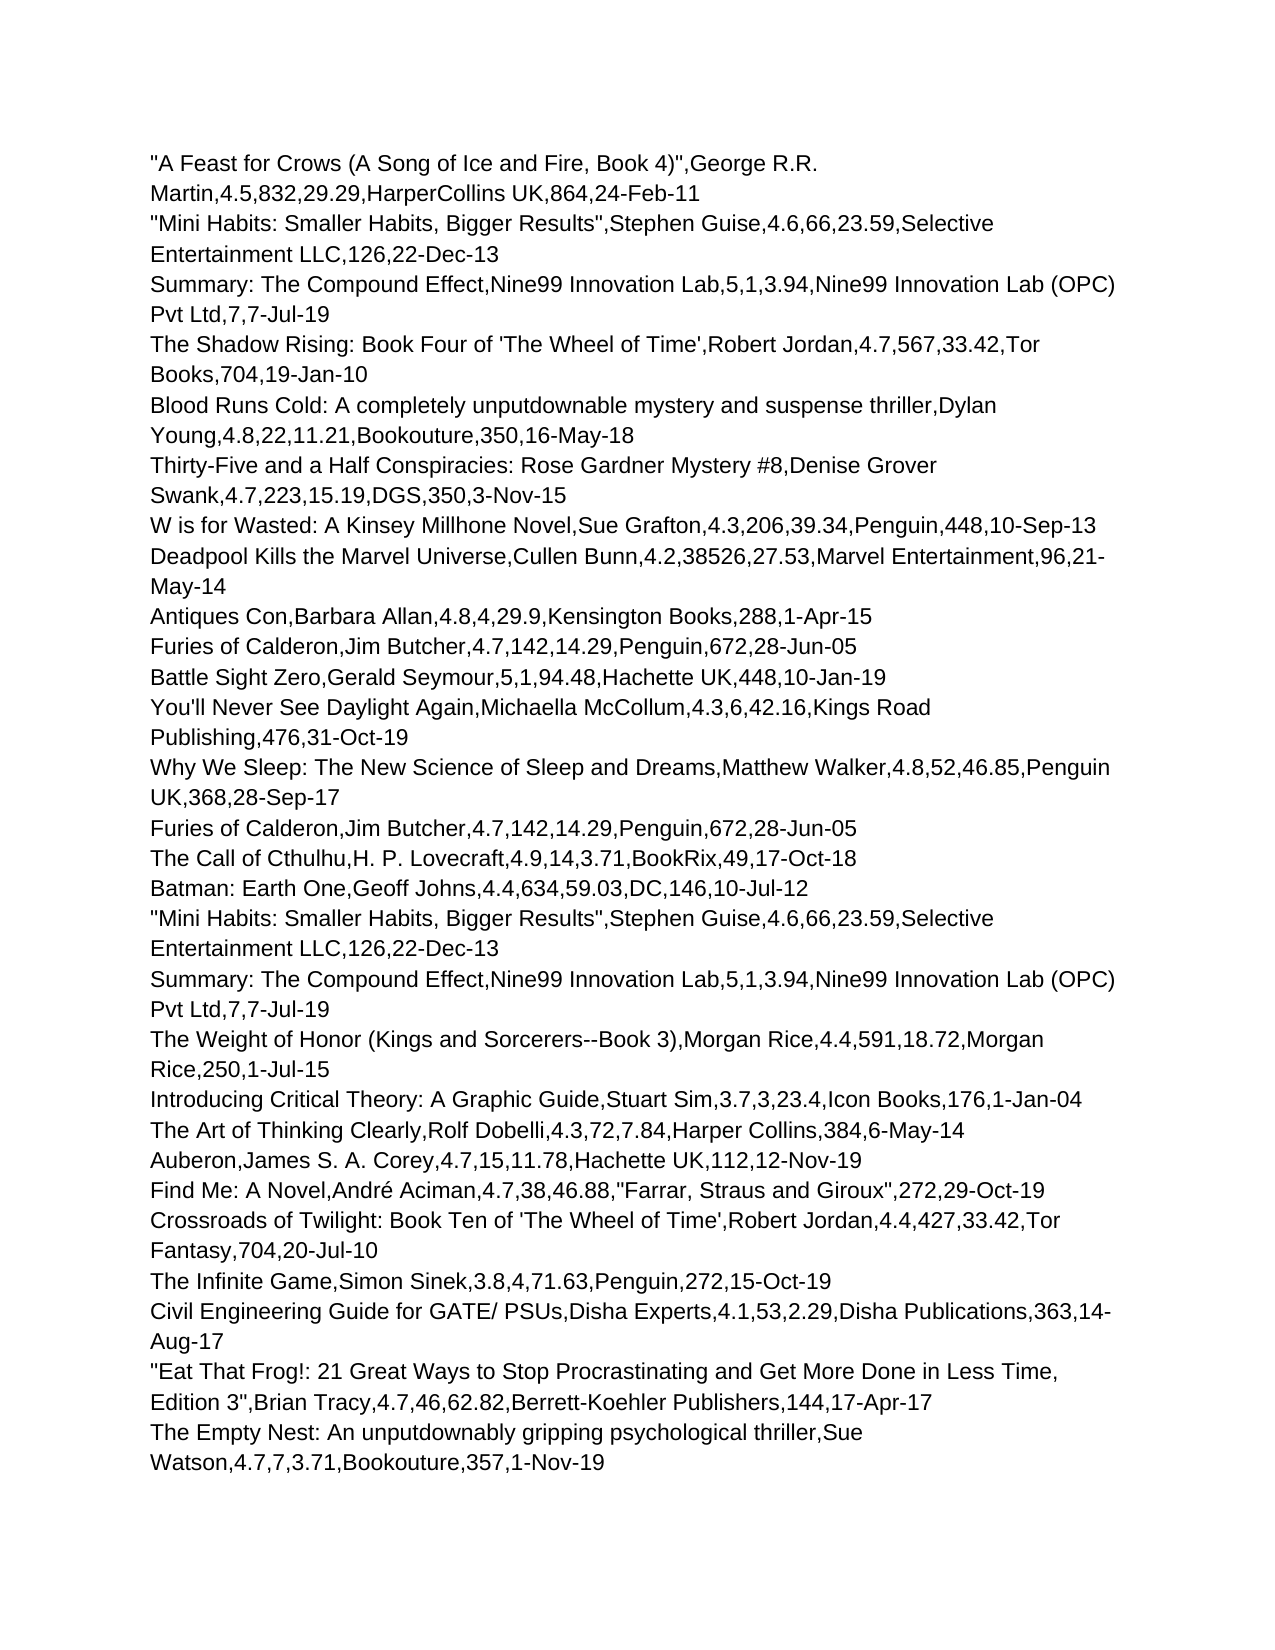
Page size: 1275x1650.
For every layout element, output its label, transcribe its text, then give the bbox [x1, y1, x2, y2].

text Blood Runs Cold: A completely unputdownable mystery and suspense thriller,Dylan Young,4.8,22,11.21,Bookouture,350,16-May-18 [150, 392, 1125, 448]
text "Mini Habits: Smaller Habits, Bigger Results",Stephen Guise,4.6,66,23.59,Selective Entertainment LLC,126,22-Dec-13 [150, 905, 1125, 962]
text Summary: The Compound Effect,Nine99 Innovation Lab,5,1,3.94,Nine99 Innovation Lab (OPC) Pvt Ltd,7,7-Jul-19 [150, 271, 1125, 327]
text Deadpool Kills the Marvel Universe,Cullen Bunn,4.2,38526,27.53,Marvel Entertainment,96,21-May-14 [150, 543, 1125, 599]
text You'll Never See Daylight Again,Michaella McCollum,4.3,6,42.16,Kings Road Publishing,476,31-Oct-19 [150, 694, 1125, 750]
text Batman: Earth One,Geoff Johns,4.4,634,59.03,DC,146,10-Jul-12 [150, 875, 1125, 901]
text Antiques Con,Barbara Allan,4.8,4,29.9,Kensington Books,288,1-Apr-15 [150, 603, 1125, 629]
text Civil Engineering Guide for GATE/ PSUs,Disha Experts,4.1,53,2.29,Disha Publications,363,14-Aug-17 [150, 1298, 1125, 1354]
text Summary: The Compound Effect,Nine99 Innovation Lab,5,1,3.94,Nine99 Innovation Lab (OPC) Pvt Ltd,7,7-Jul-19 [150, 966, 1125, 1022]
text The Infinite Game,Simon Sinek,3.8,4,71.63,Penguin,272,15-Oct-19 [150, 1268, 1125, 1294]
text "Mini Habits: Smaller Habits, Bigger Results",Stephen Guise,4.6,66,23.59,Selective Entertainment LLC,126,22-Dec-13 [150, 210, 1125, 267]
text Find Me: A Novel,André Aciman,4.7,38,46.88,"Farrar, Straus and Giroux",272,29-Oct-19 [150, 1177, 1125, 1203]
text The Art of Thinking Clearly,Rolf Dobelli,4.3,72,7.84,Harper Collins,384,6-May-14 [150, 1117, 1125, 1143]
text The Call of Cthulhu,H. P. Lovecraft,4.9,14,3.71,BookRix,49,17-Oct-18 [150, 845, 1125, 871]
text Crossroads of Twilight: Book Ten of 'The Wheel of Time',Robert Jordan,4.4,427,33.42,Tor Fantasy,704,20-Jul-10 [150, 1207, 1125, 1264]
text Battle Sight Zero,Gerald Seymour,5,1,94.48,Hachette UK,448,10-Jan-19 [150, 663, 1125, 690]
text Why We Sleep: The New Science of Sleep and Dreams,Matthew Walker,4.8,52,46.85,Penguin UK,368,28-Sep-17 [150, 754, 1125, 811]
text "Eat That Frog!: 21 Great Ways to Stop Procrastinating and Get More Done in Less Time, Edition 3",Brian Tracy,4.7,46,62.82,Berrett-Koehler Publishers,144,17-Apr-17 [150, 1358, 1125, 1415]
text The Empty Nest: An unputdownably gripping psychological thriller,Sue Watson,4.7,7,3.71,Bookouture,357,1-Nov-19 [150, 1419, 1125, 1475]
text Thirty-Five and a Half Conspiracies: Rose Gardner Mystery #8,Denise Grover Swank,4.7,223,15.19,DGS,350,3-Nov-15 [150, 452, 1125, 509]
text The Shadow Rising: Book Four of 'The Wheel of Time',Robert Jordan,4.7,567,33.42,Tor Books,704,19-Jan-10 [150, 331, 1125, 388]
text Furies of Calderon,Jim Butcher,4.7,142,14.29,Penguin,672,28-Jun-05 [150, 814, 1125, 841]
text Auberon,James S. A. Corey,4.7,15,11.78,Hachette UK,112,12-Nov-19 [150, 1147, 1125, 1173]
text The Weight of Honor (Kings and Sorcerers--Book 3),Morgan Rice,4.4,591,18.72,Morgan Rice,250,1-Jul-15 [150, 1026, 1125, 1083]
text Furies of Calderon,Jim Butcher,4.7,142,14.29,Penguin,672,28-Jun-05 [150, 633, 1125, 660]
text W is for Wasted: A Kinsey Millhone Novel,Sue Grafton,4.3,206,39.34,Penguin,448,10-Sep-13 [150, 512, 1125, 539]
text "A Feast for Crows (A Song of Ice and Fire, Book 4)",George R.R. Martin,4.5,832,29.29,HarperCollins UK,864,24-Feb-11 [150, 150, 1125, 207]
text Introducing Critical Theory: A Graphic Guide,Stuart Sim,3.7,3,23.4,Icon Books,176,1-Jan-04 [150, 1086, 1125, 1113]
